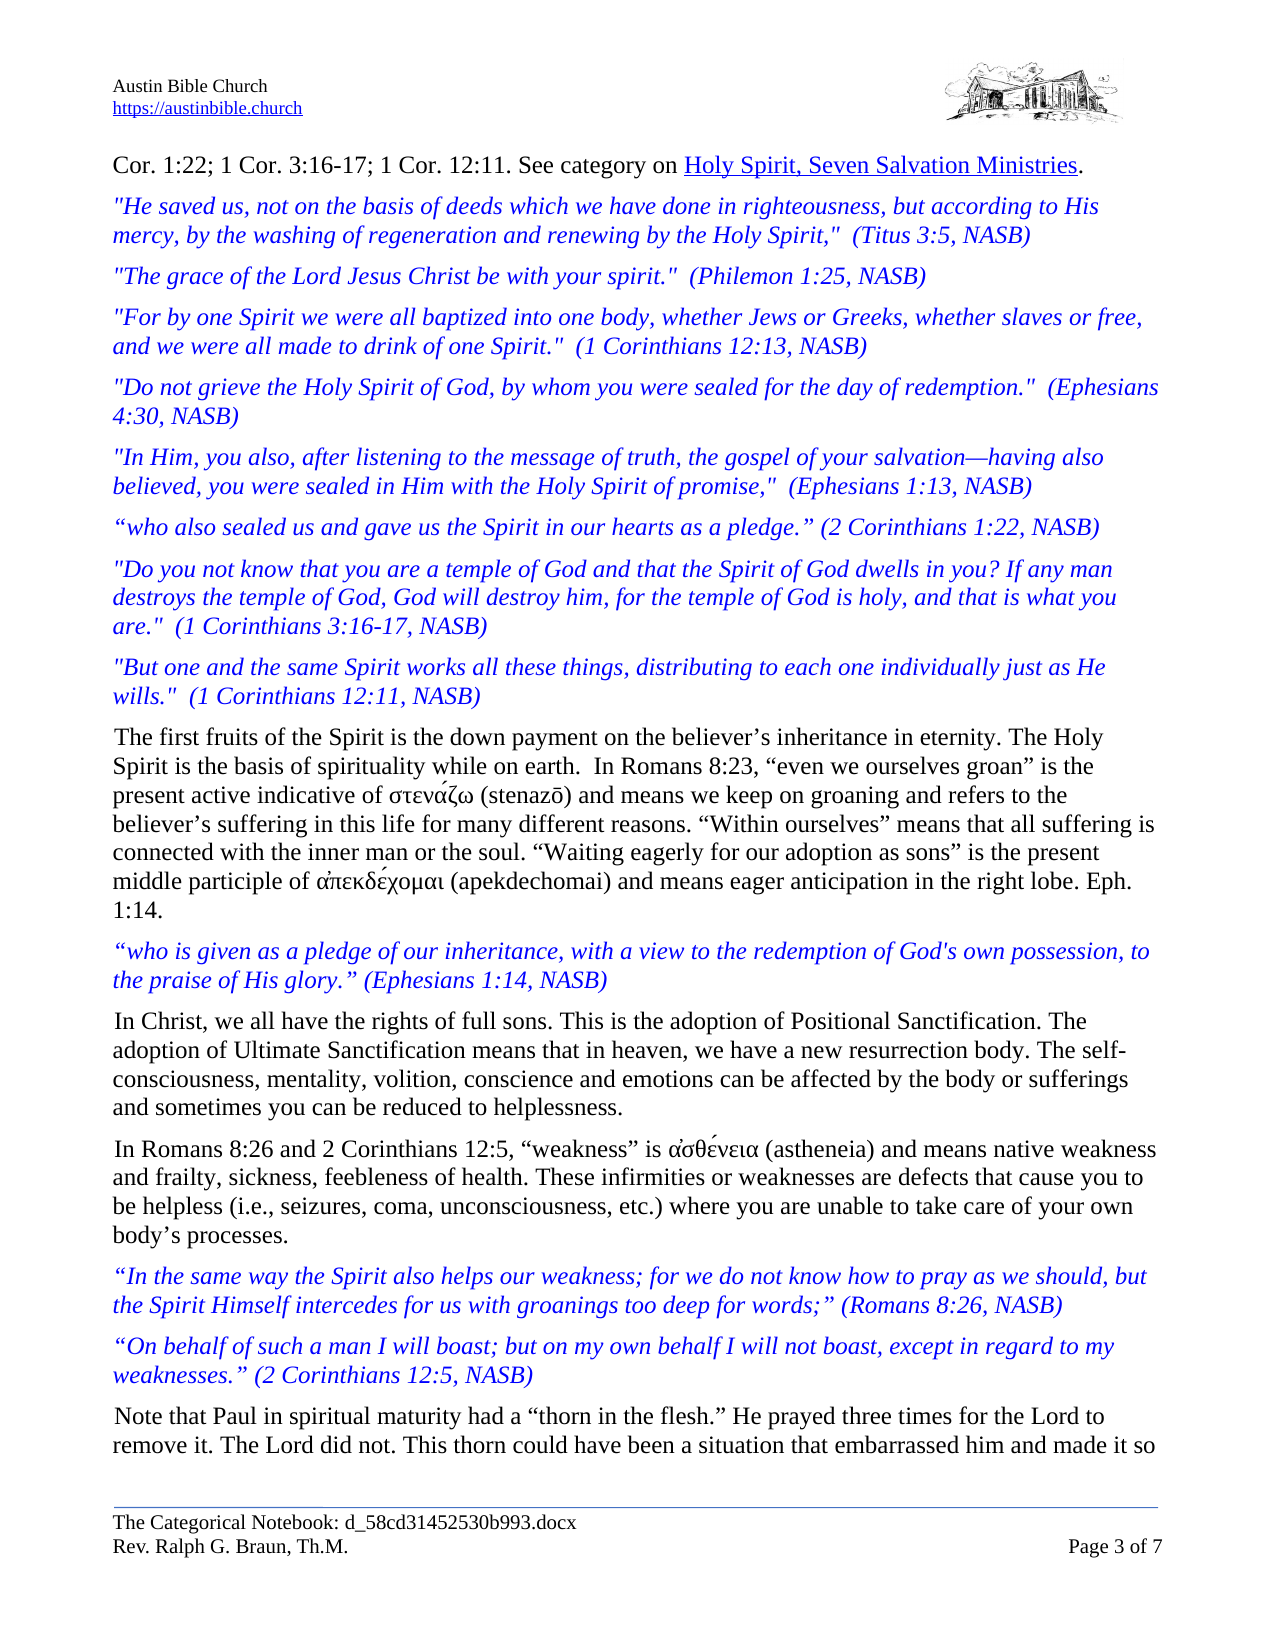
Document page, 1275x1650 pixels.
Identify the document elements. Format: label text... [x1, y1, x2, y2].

text "In Him, you also, after listening to the message of truth, the gospel of your salvation—having also believed, you were sealed in Him with the Holy Spirit of promise," (Ephesians 1:13, NASB) [112, 442, 1162, 500]
text “who is given as a pledge of our inheritance, with a view to the redemption of God's own possession, to the praise of His glory.” (Ephesians 1:14, NASB) [112, 936, 1162, 994]
picture [944, 58, 1124, 125]
text "The grace of the Lord Jesus Christ be with your spirit." (Philemon 1:25, NASB) [112, 261, 1162, 290]
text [112, 150, 1162, 179]
text The first fruits of the Spirit is the down payment on the believer’s inheritance in eternity. The Holy Spirit is the basis of spirituality while on earth. In Romans 8:23, “even we ourselves groan” is the present active indicative of στενάζω (stenazō) and means we keep on groaning and refers to the believer’s suffering in this life for many different reasons. “Within ourselves” means that all suffering is connected with the inner man or the soul. “Waiting eagerly for our adoption as sons” is the present middle participle of ἀπεκδέχομαι (apekdechomai) and means eager anticipation in the right lobe. Eph. 1:14. [112, 722, 1162, 924]
text In Romans 8:26 and 2 Corinthians 12:5, “weakness” is ἀσθένεια (astheneia) and means native weakness and frailty, sickness, feebleness of health. These infirmities or weaknesses are defects that cause you to be helpless (i.e., seizures, coma, unconsciousness, etc.) where you are unable to take care of your own body’s processes. [112, 1134, 1162, 1249]
text "But one and the same Spirit works all these things, distributing to each one individually just as He wills." (1 Corinthians 12:11, NASB) [112, 652, 1162, 710]
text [112, 1401, 1162, 1459]
text In Christ, we all have the rights of full sons. This is the adoption of Positional Sanctification. The adoption of Ultimate Sanctification means that in heaven, we have a new resurrection body. The self-consciousness, mentality, volition, conscience and emotions can be affected by the body or sufferings and sometimes you can be reduced to helplessness. [112, 1006, 1162, 1121]
text “In the same way the Spirit also helps our weakness; for we do not know how to pray as we should, but the Spirit Himself intercedes for us with groanings too deep for words;” (Romans 8:26, NASB) [112, 1261, 1162, 1319]
text “On behalf of such a man I will boast; but on my own behalf I will not boast, except in regard to my weaknesses.” (2 Corinthians 12:5, NASB) [112, 1331, 1162, 1389]
text "Do not grieve the Holy Spirit of God, by whom you were sealed for the day of redemption." (Ephesians 4:30, NASB) [112, 372, 1162, 430]
text "He saved us, not on the basis of deeds which we have done in righteousness, but according to His mercy, by the washing of regeneration and renewing by the Holy Spirit," (Titus 3:5, NASB) [112, 191, 1162, 249]
text "For by one Spirit we were all baptized into one body, whether Jews or Greeks, whether slaves or free, and we were all made to drink of one Spirit." (1 Corinthians 12:13, NASB) [112, 302, 1162, 360]
text “who also sealed us and gave us the Spirit in our hearts as a pledge.” (2 Corinthians 1:22, NASB) [112, 512, 1162, 541]
text "Do you not know that you are a temple of God and that the Spirit of God dwells in you? If any man destroys the temple of God, God will destroy him, for the temple of God is holy, and that is what you are." (1 Corinthians 3:16-17, NASB) [112, 554, 1162, 640]
